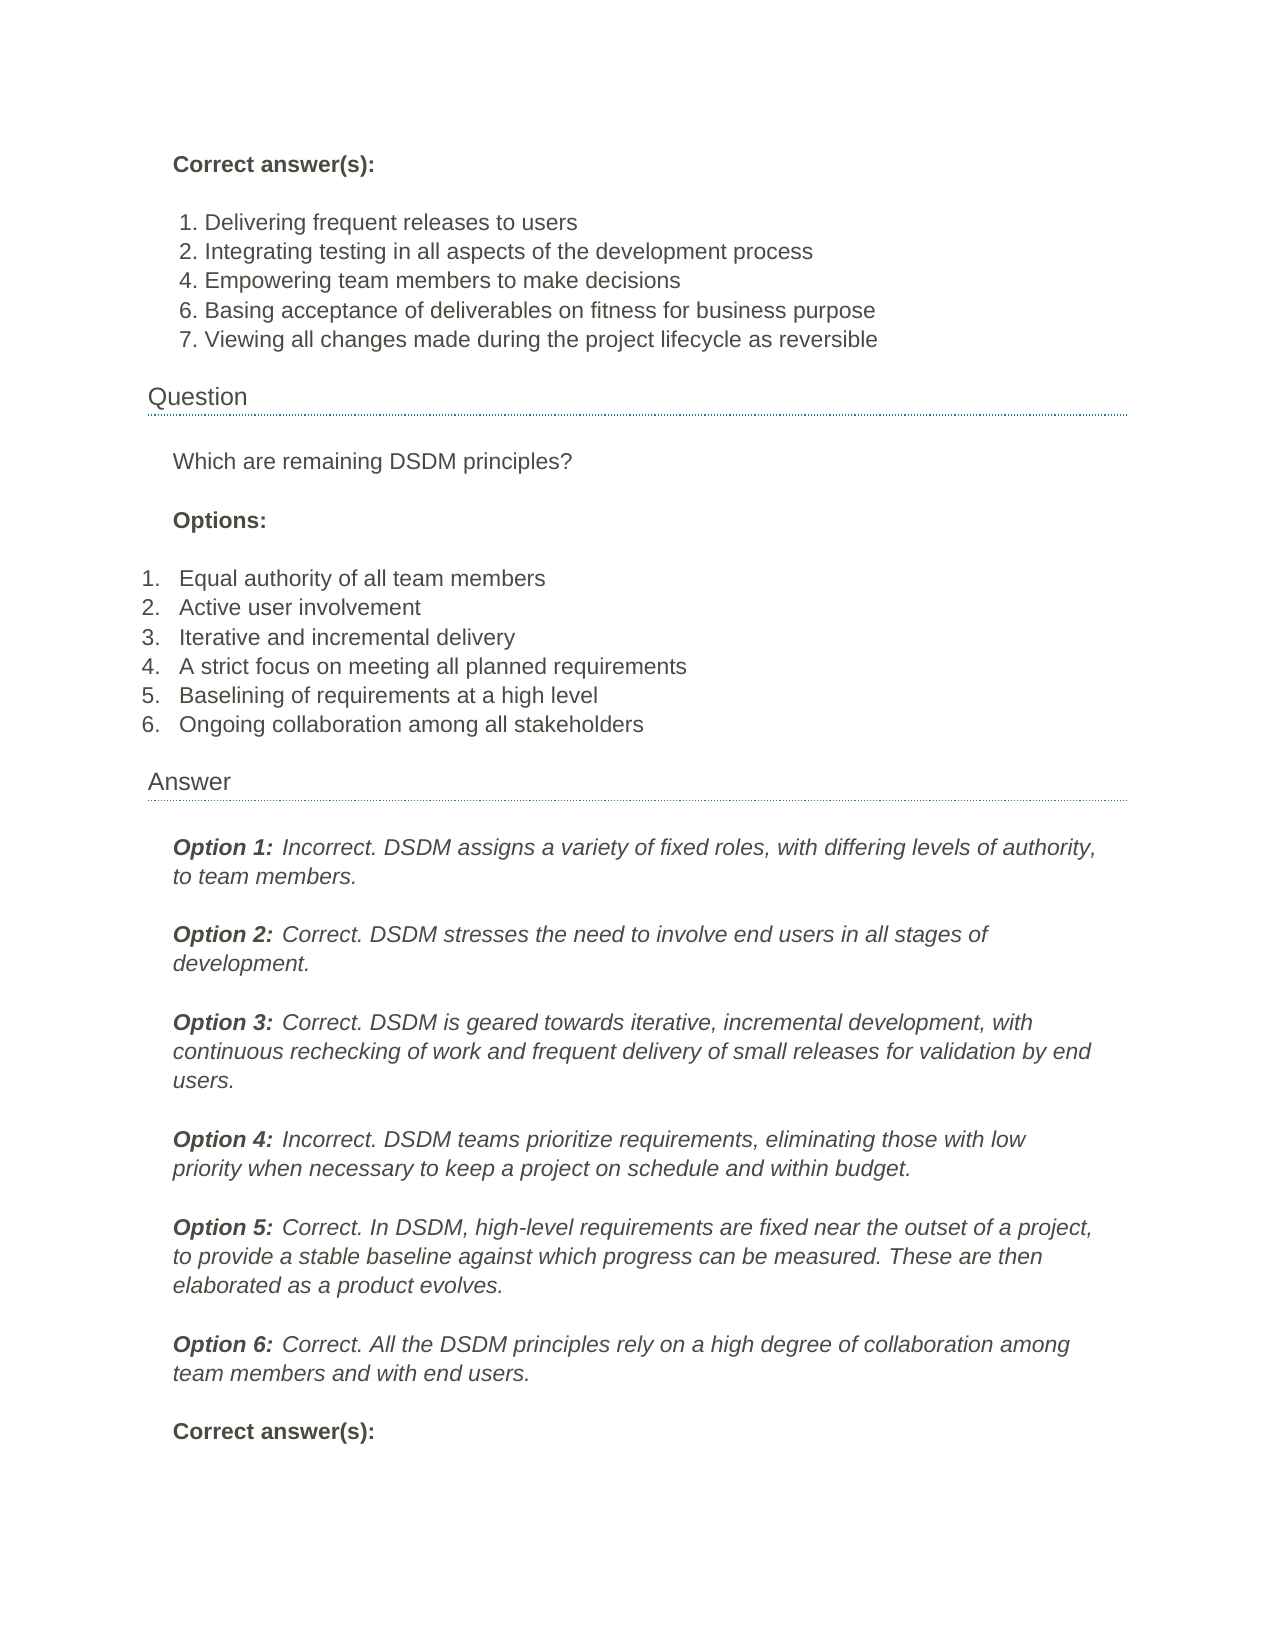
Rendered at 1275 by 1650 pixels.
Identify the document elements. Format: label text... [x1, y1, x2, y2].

list Baselining of requirements at a high level [141, 679, 1065, 708]
list A strict focus on meeting all planned requirements [141, 650, 1065, 679]
text Answer [148, 767, 1127, 801]
list Iterative and incremental delivery [141, 621, 1065, 650]
text Option 6: Correct. All the DSDM principles rely on a high degree of collaboration among team members and with end users. [173, 1328, 1102, 1386]
text Correct answer(s): [173, 1415, 1102, 1444]
text Which are remaining DSDM principles? [173, 445, 1102, 474]
text Option 3: Correct. DSDM is geared towards iterative, incremental development, with continuous rechecking of work and frequent delivery of small releases for validation by end users. [173, 1006, 1102, 1094]
text Correct answer(s): [173, 148, 1102, 177]
text Option 4: Incorrect. DSDM teams prioritize requirements, eliminating those with low priority when necessary to keep a project on schedule and within budget. [173, 1123, 1102, 1181]
list Ongoing collaboration among all stakeholders [141, 708, 1065, 738]
text Option 5: Correct. In DSDM, high-level requirements are fixed near the outset of a project, to provide a stable baseline against which progress can be measured. These are then elaborated as a product evolves. [173, 1211, 1102, 1298]
text Options: [173, 504, 1102, 533]
list Equal authority of all team members [141, 562, 1065, 591]
text 1. Delivering frequent releases to users 2. Integrating testing in all aspects of the development process 4. Empowering team members to make decisions 6. Basing acceptance of deliverables on fitness for business purpose 7. Viewing all changes made during the project lifecycle as reversible [179, 206, 1102, 352]
text Option 1: Incorrect. DSDM assigns a variety of fixed roles, with differing levels of authority, to team members. [173, 831, 1102, 889]
list Active user involvement [141, 591, 1065, 621]
text Question [148, 382, 1127, 416]
text Option 2: Correct. DSDM stresses the need to involve end users in all stages of development. [173, 918, 1102, 977]
